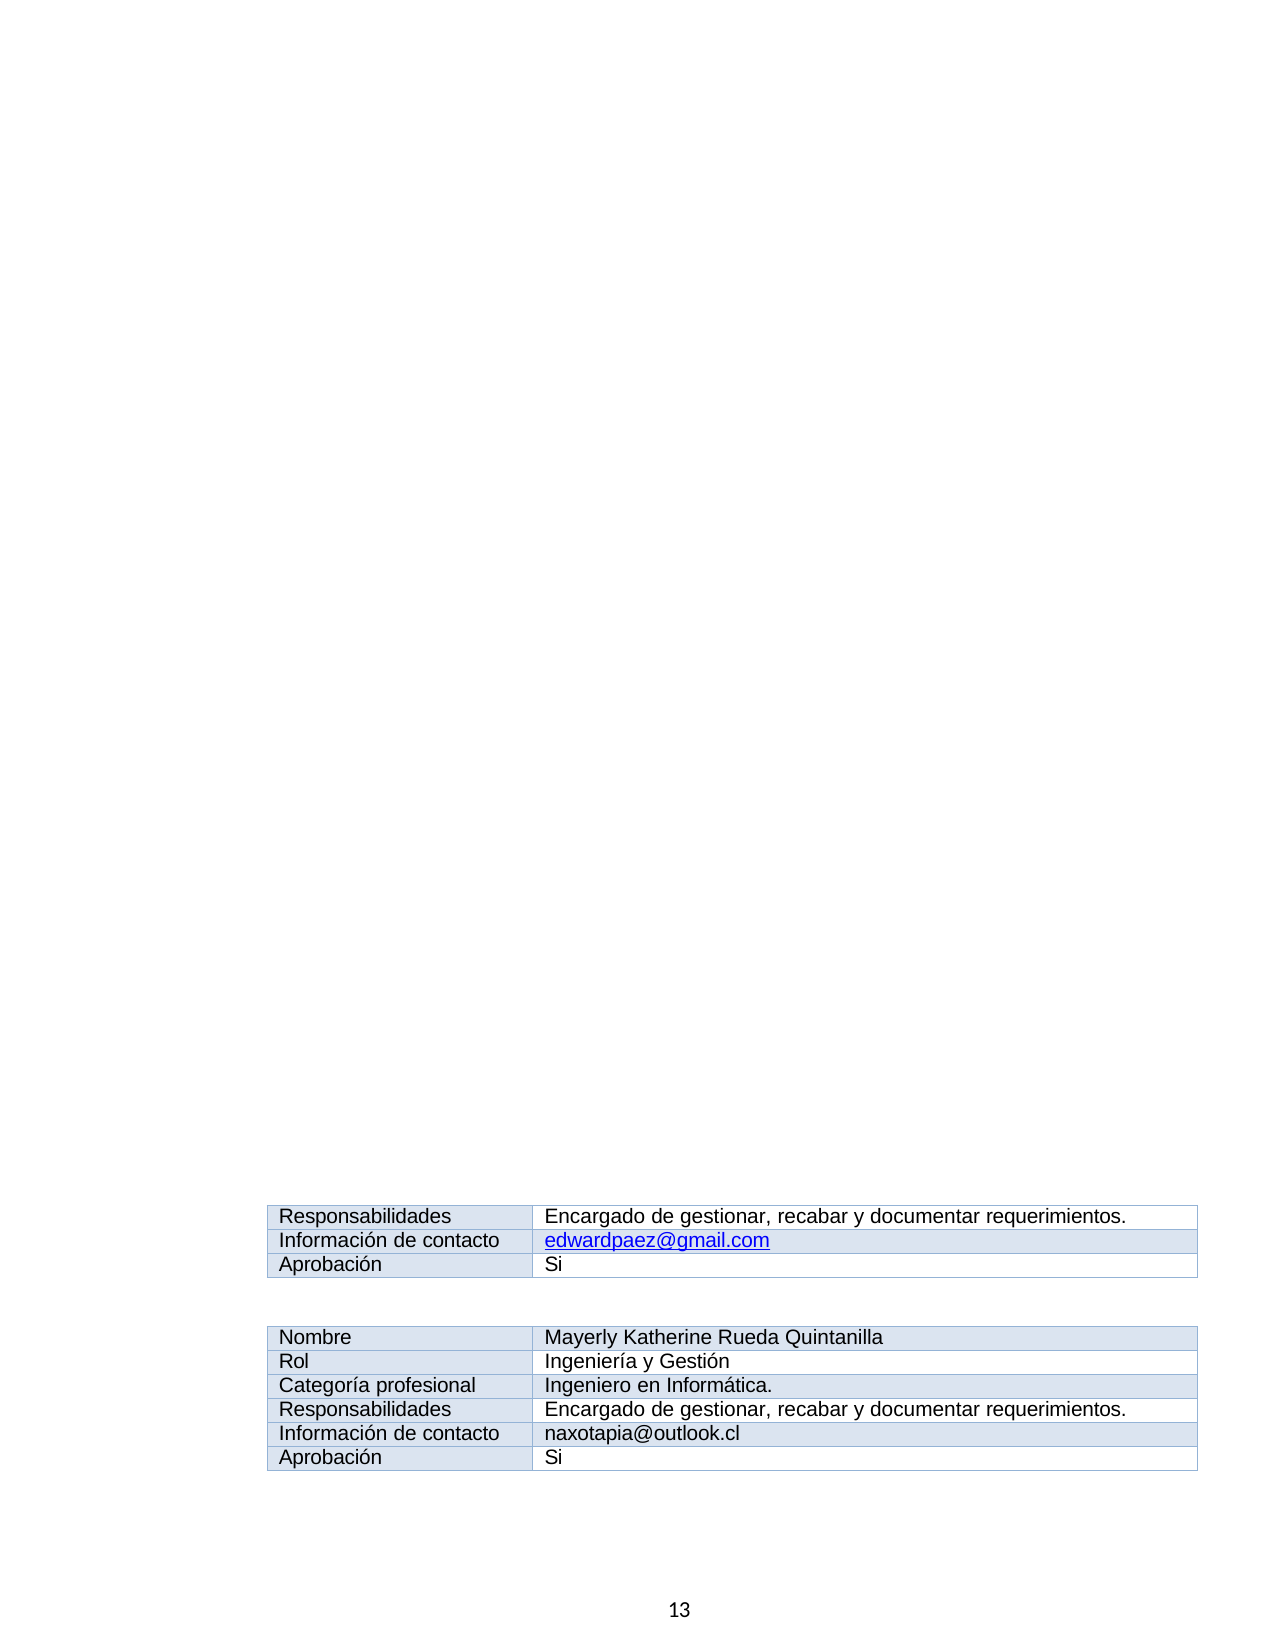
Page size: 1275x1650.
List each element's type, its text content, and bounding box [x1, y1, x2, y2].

table_cell naxotapia@outlook.cl [533, 1423, 1197, 1446]
table_cell Aprobación [268, 1447, 532, 1470]
table_cell Categoría profesional [268, 1375, 532, 1398]
table_cell Información de contacto [268, 1423, 532, 1446]
table_header Nombre [268, 1327, 532, 1350]
table_cell Encargado de gestionar, recabar y documentar requerimientos. [533, 1206, 1197, 1229]
table_header Mayerly Katherine Rueda Quintanilla [533, 1327, 1197, 1350]
table_cell Aprobación [268, 1254, 532, 1277]
table_cell Responsabilidades [268, 1399, 532, 1422]
table_cell Responsabilidades [268, 1206, 532, 1229]
table_cell edwardpaez@gmail.com [533, 1230, 1197, 1253]
table_cell Si [533, 1447, 1197, 1470]
table_cell Ingeniería y Gestión [533, 1351, 1197, 1374]
table_cell Encargado de gestionar, recabar y documentar requerimientos. [533, 1399, 1197, 1422]
table_cell Si [533, 1254, 1197, 1277]
table_cell Información de contacto [268, 1230, 532, 1253]
table_cell Ingeniero en Informática. [533, 1375, 1197, 1398]
table_cell Rol [268, 1351, 532, 1374]
